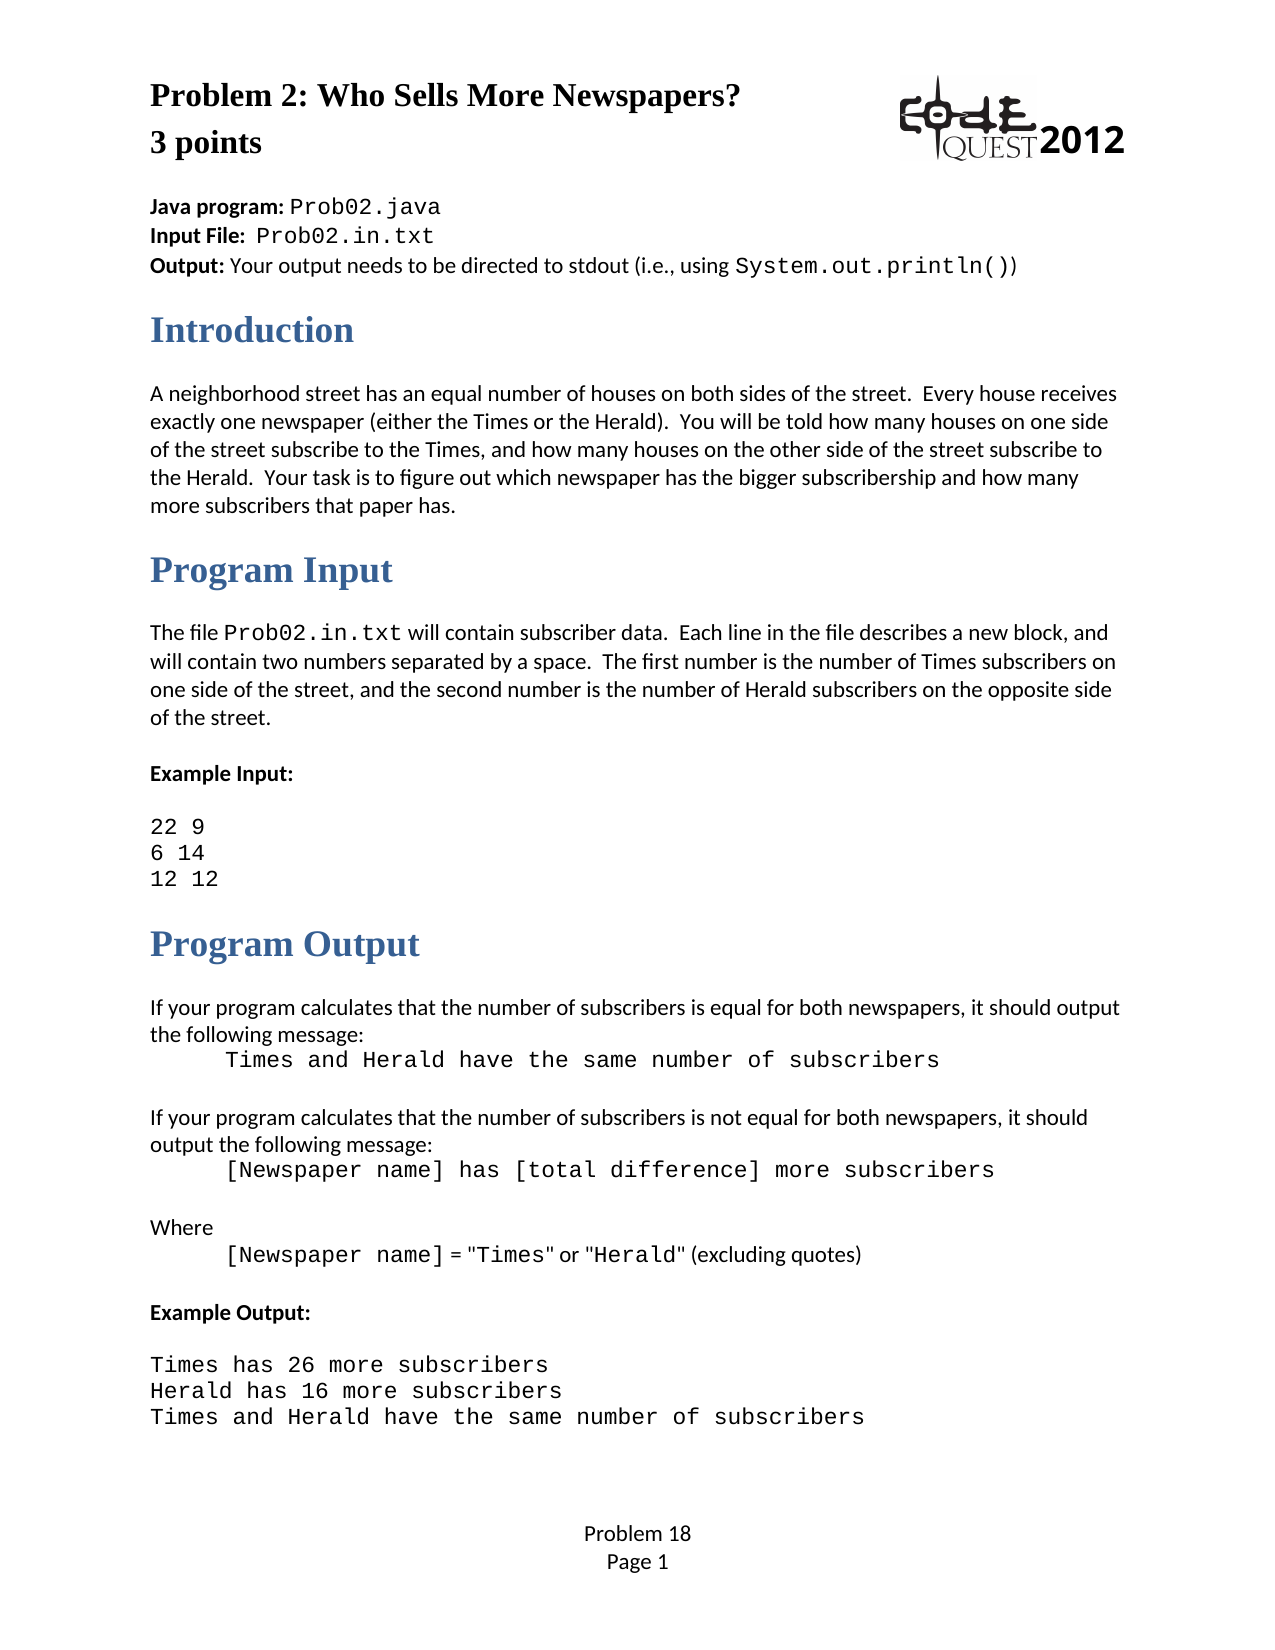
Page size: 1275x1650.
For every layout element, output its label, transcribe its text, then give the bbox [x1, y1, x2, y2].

picture [900, 75, 1037, 161]
text Program Output [150, 921, 1125, 964]
text [Newspaper name] = "Times" or "Herald" (excluding quotes) [150, 1241, 1125, 1270]
text If your program calculates that the number of subscribers is not equal for both newspapers, it should output the following message: [150, 1103, 1125, 1159]
text Introduction [150, 308, 1125, 351]
text The file Prob02.in.txt will contain subscriber data. Each line in the file describes a new block, and will contain two numbers separated by a space. The first number is the number of Times subscribers on one side of the street, and the second number is the number of Herald subscribers on the opposite side of the street. [150, 618, 1125, 732]
text Example Input: [150, 759, 1125, 788]
text 22 9 [150, 816, 1125, 842]
text Times and Herald have the same number of subscribers [150, 1406, 1125, 1432]
text Java program: Prob02.java [150, 192, 1125, 222]
text 6 14 [150, 842, 1125, 867]
text Where [150, 1213, 1125, 1241]
text Times has 26 more subscribers [150, 1354, 1125, 1380]
text Output: Your output needs to be directed to stdout (i.e., using System.out.println()) [150, 251, 1125, 280]
text Herald has 16 more subscribers [150, 1380, 1125, 1406]
text Example Output: [150, 1298, 1125, 1326]
text 12 12 [150, 867, 1125, 893]
text Program Input [150, 547, 1125, 590]
text Input File: Prob02.in.txt [150, 222, 1125, 251]
text [Newspaper name] has [total difference] more subscribers [150, 1159, 1125, 1184]
text If your program calculates that the number of subscribers is equal for both newspapers, it should output the following message: [150, 993, 1125, 1049]
text Times and Herald have the same number of subscribers [150, 1049, 1125, 1074]
text A neighborhood street has an equal number of houses on both sides of the street. Every house receives exactly one newspaper (either the Times or the Herald). You will be told how many houses on one side of the street subscribe to the Times, and how many houses on the other side of the street subscribe to the Herald. Your task is to figure out which newspaper has the bigger subscribership and how many more subscribers that paper has. [150, 379, 1125, 519]
